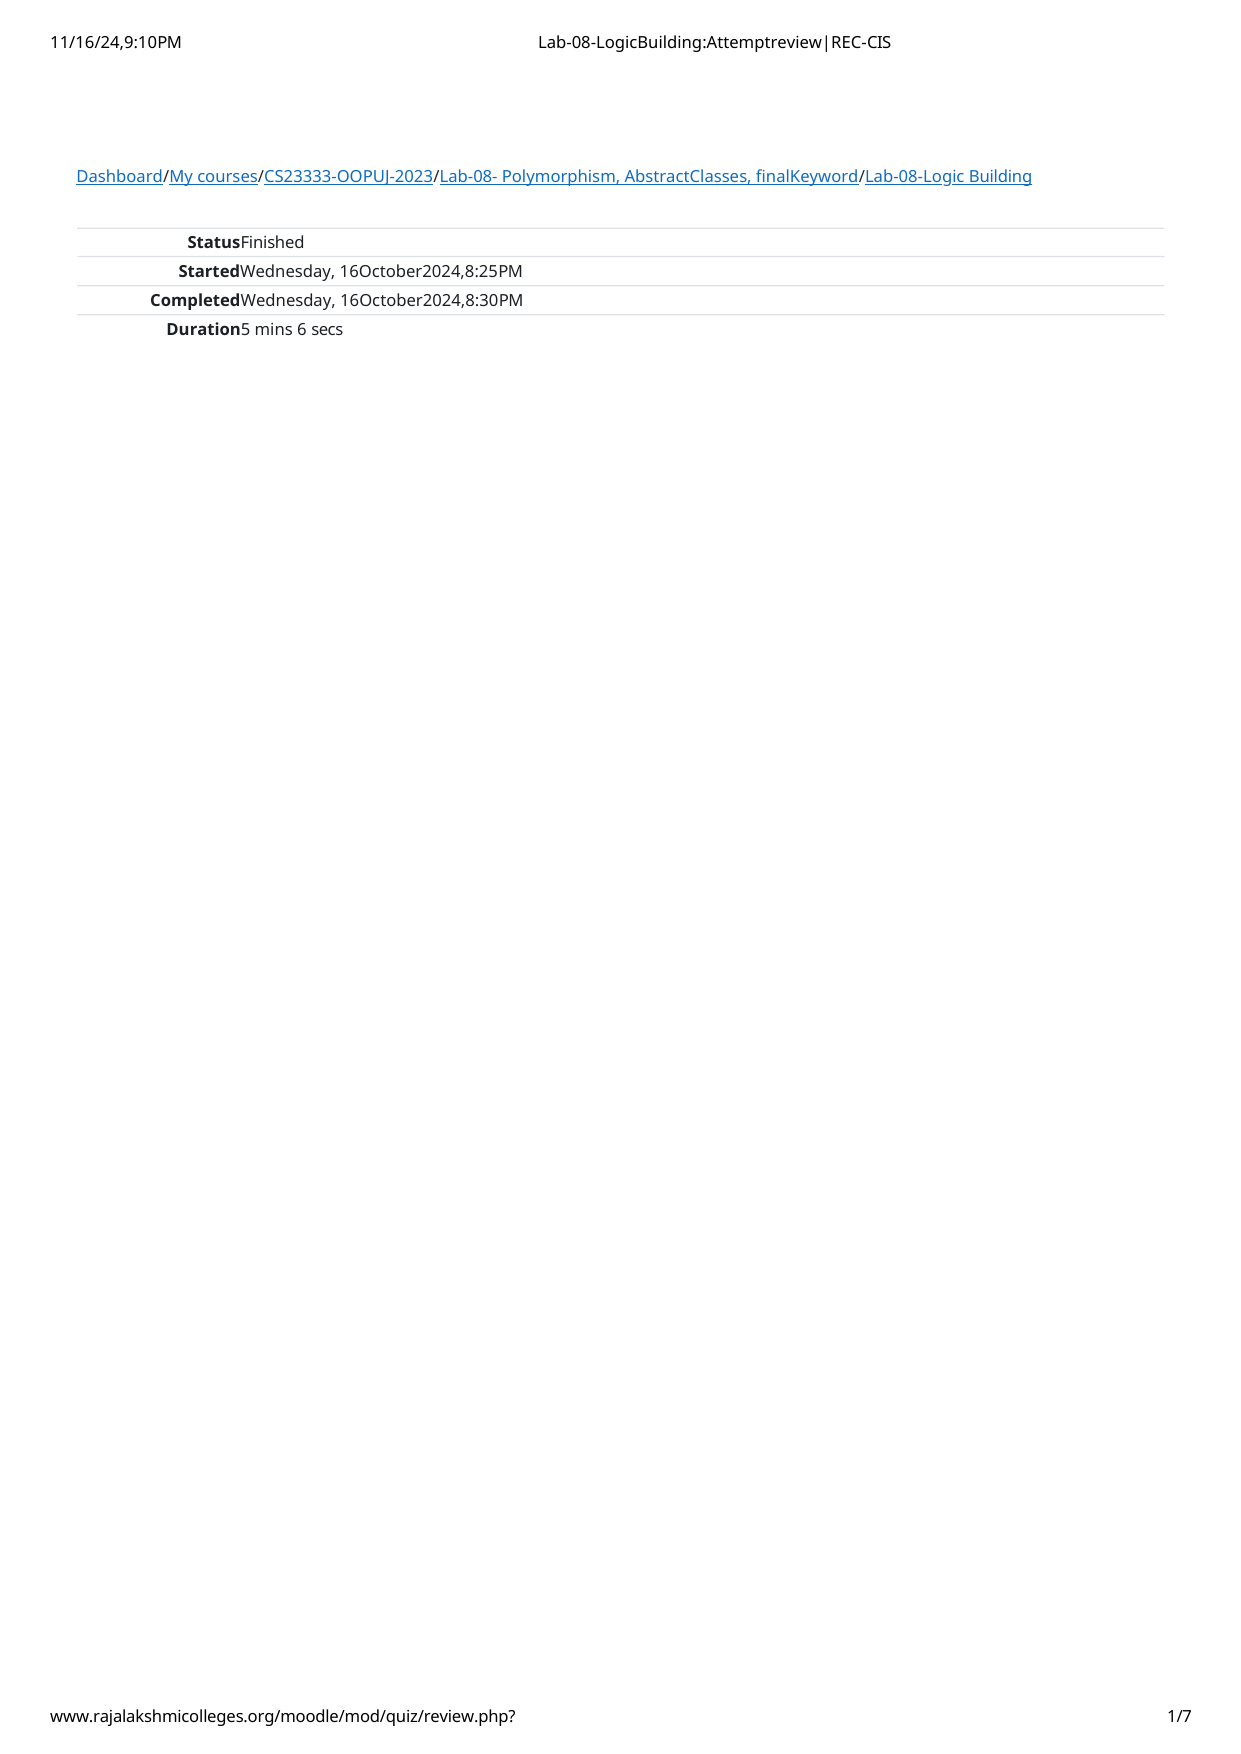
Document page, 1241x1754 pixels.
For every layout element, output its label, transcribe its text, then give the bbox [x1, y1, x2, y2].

text StartedWednesday, 16October2024,8:25PM [178, 259, 1176, 282]
text StatusFinished [187, 228, 1176, 254]
text Dashboard/My courses/CS23333-OOPUJ-2023/Lab-08- Polymorphism, AbstractClasses, finalKeyword/Lab-08-Logic Building [76, 164, 1176, 187]
text CompletedWednesday, 16October2024,8:30PM [150, 284, 1176, 311]
text Duration5 mins 6 secs [166, 317, 1176, 340]
